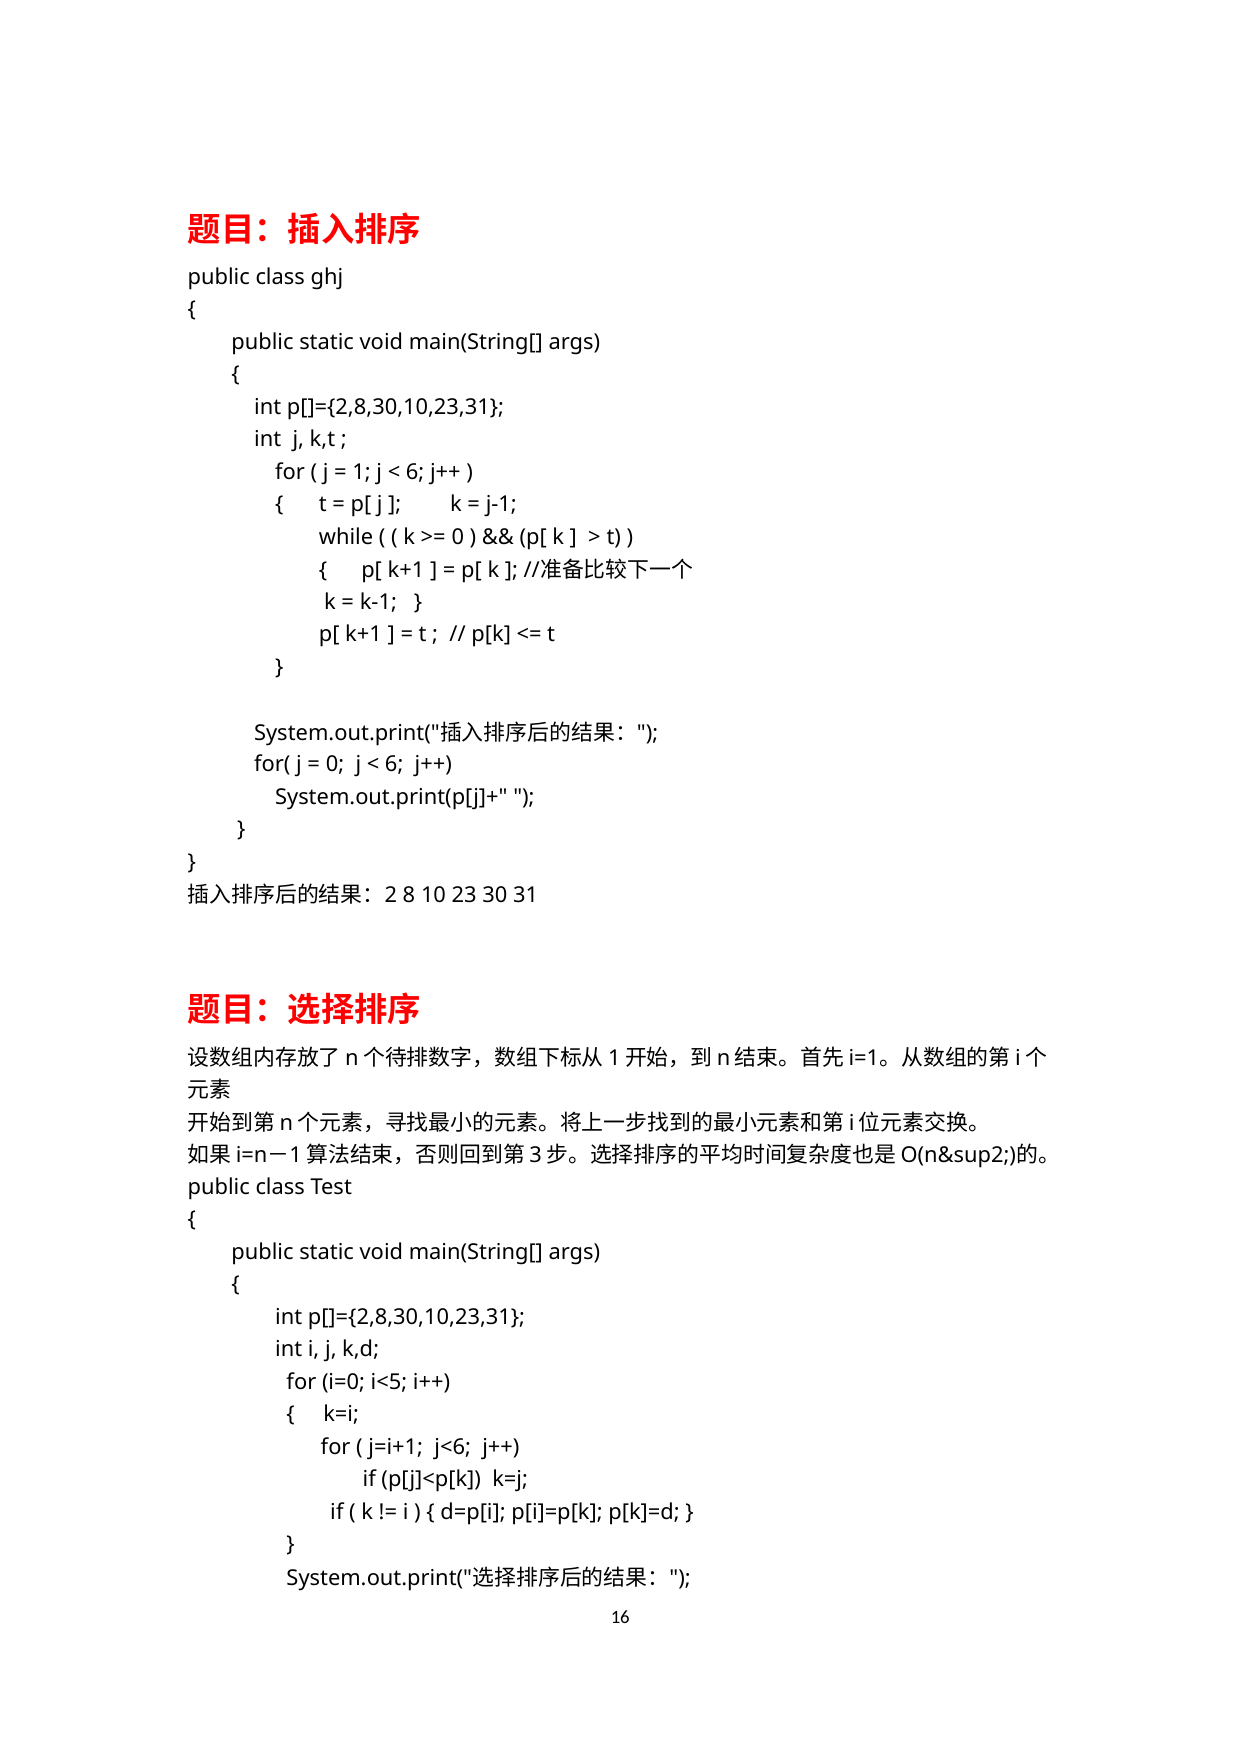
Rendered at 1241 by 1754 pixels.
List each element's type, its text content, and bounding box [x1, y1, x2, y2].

text System.out.print("选择排序后的结果："); [187, 1559, 1053, 1592]
text { [187, 1202, 1053, 1234]
text } [187, 812, 1053, 844]
text int p[]={2,8,30,10,23,31}; [187, 389, 1053, 422]
text { [187, 357, 1053, 389]
text int p[]={2,8,30,10,23,31}; [187, 1299, 1053, 1332]
text 题目：插入排序 [187, 194, 1053, 259]
text for ( j=i+1; j<6; j++) [187, 1429, 1053, 1462]
text System.out.print("插入排序后的结果："); [187, 714, 1053, 747]
text } [187, 1527, 1053, 1559]
text for( j = 0; j < 6; j++) [187, 747, 1053, 779]
text for ( j = 1; j < 6; j++ ) [187, 454, 1053, 487]
text for (i=0; i<5; i++) [187, 1364, 1053, 1397]
text public static void main(String[] args) [187, 1234, 1053, 1267]
text { t = p[ j ]; k = j-1; [187, 487, 1053, 519]
text { [187, 292, 1053, 324]
text int i, j, k,d; [187, 1332, 1053, 1364]
text { p[ k+1 ] = p[ k ]; //准备比较下一个 [187, 552, 1053, 584]
text if (p[j]<p[k]) k=j; [187, 1462, 1053, 1494]
text p[ k+1 ] = t ; // p[k] <= t [187, 617, 1053, 649]
text { [187, 1267, 1053, 1299]
text 题目：选择排序 [187, 974, 1053, 1039]
text 插入排序后的结果：2 8 10 23 30 31 [187, 877, 1053, 909]
text 设数组内存放了n个待排数字，数组下标从1开始，到n结束。首先i=1。从数组的第i个元素 [187, 1039, 1053, 1104]
text } [187, 649, 1053, 682]
text public static void main(String[] args) [187, 324, 1053, 357]
text 如果i=n－1算法结束，否则回到第3步。选择排序的平均时间复杂度也是O(n&sup2;)的。 [187, 1137, 1053, 1169]
text public class ghj [187, 259, 1053, 292]
text System.out.print(p[j]+" "); [187, 779, 1053, 812]
text } [187, 844, 1053, 877]
text public class Test [187, 1169, 1053, 1202]
text while ( ( k >= 0 ) && (p[ k ] > t) ) [187, 519, 1053, 552]
text if ( k != i ) { d=p[i]; p[i]=p[k]; p[k]=d; } [187, 1494, 1053, 1527]
text 开始到第n个元素，寻找最小的元素。将上一步找到的最小元素和第i位元素交换。 [187, 1104, 1053, 1137]
text k = k-1; } [187, 584, 1053, 617]
text { k=i; [187, 1397, 1053, 1429]
text int j, k,t ; [187, 422, 1053, 454]
